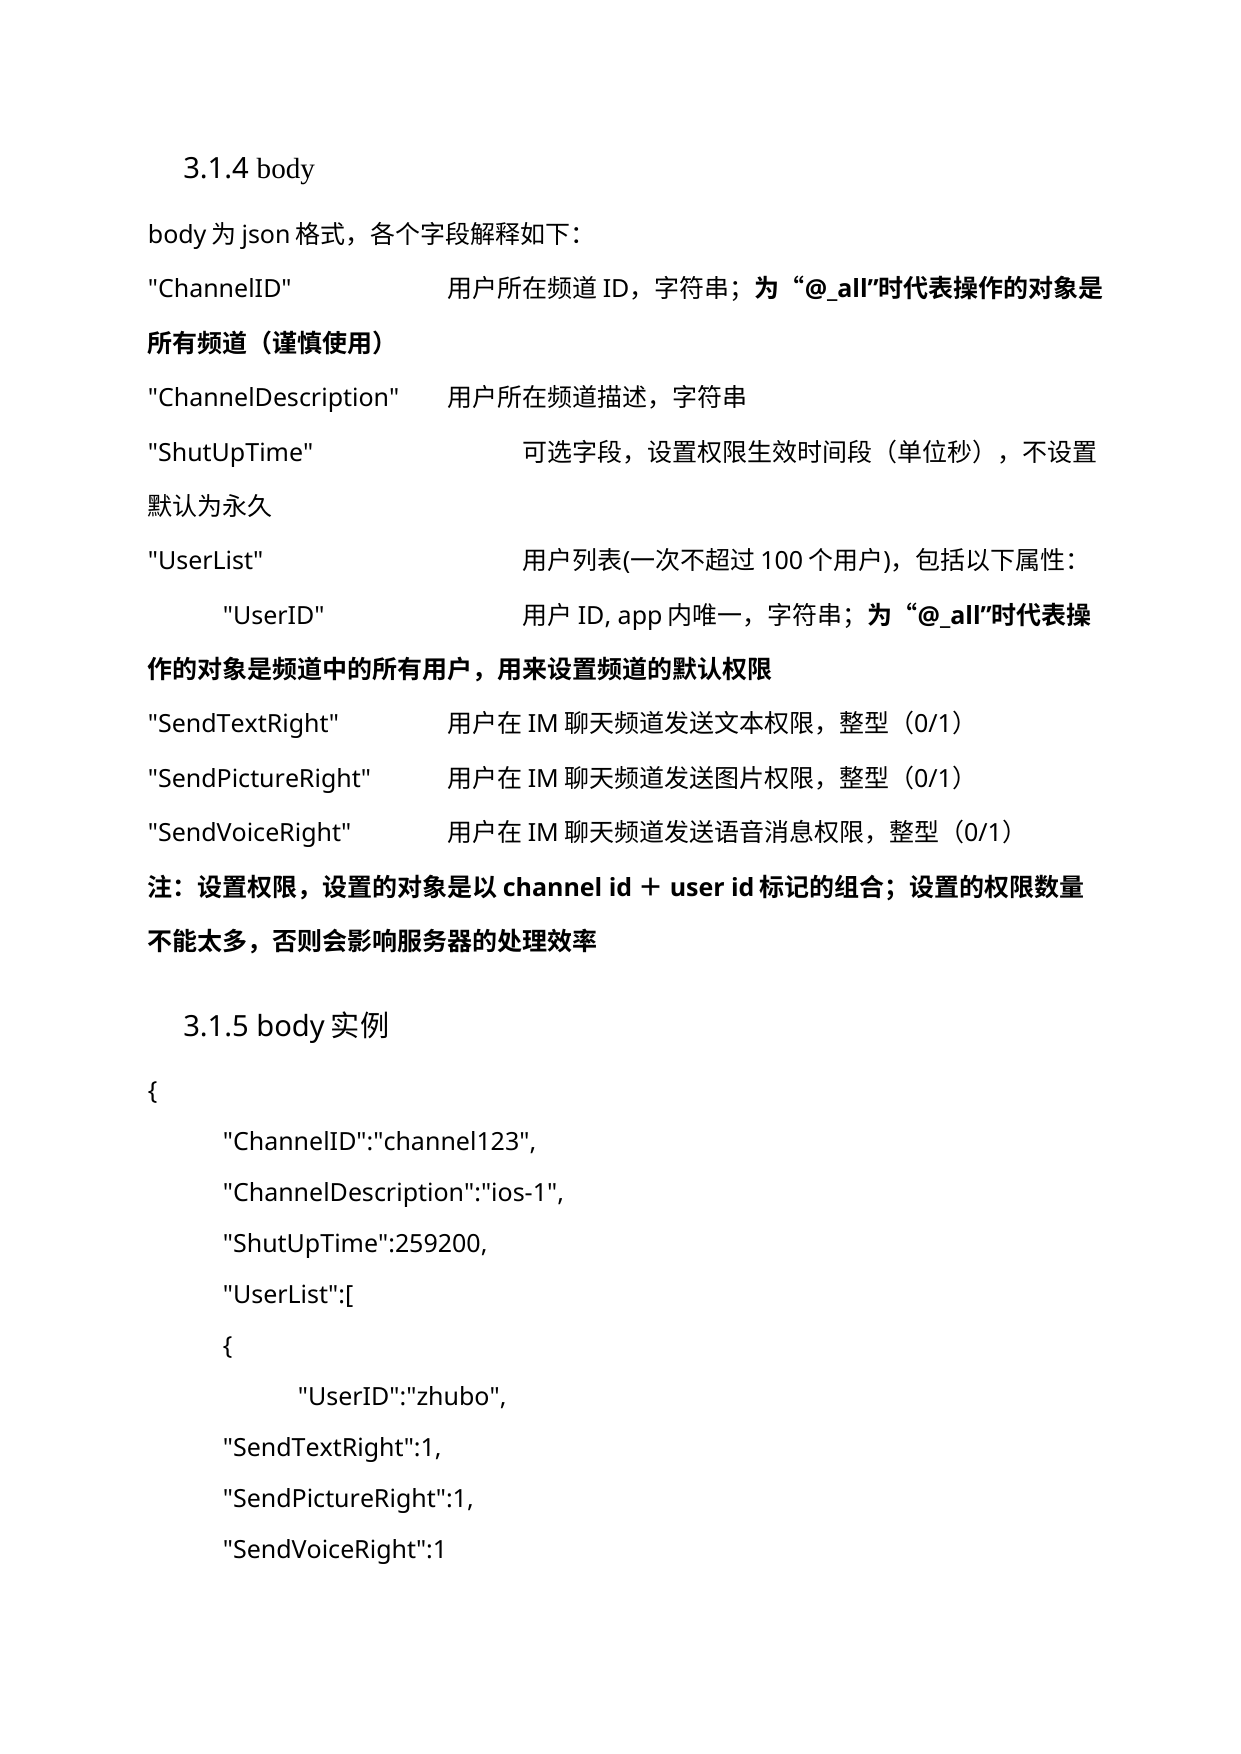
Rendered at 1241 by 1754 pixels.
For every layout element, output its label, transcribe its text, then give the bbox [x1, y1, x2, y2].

list 3.1.4 body [183, 148, 1108, 187]
text "SendVoiceRight" 用户在IM聊天频道发送语音消息权限，整型（0/1） [148, 813, 1108, 849]
text "ChannelDescription":"ios-1", [148, 1174, 1108, 1208]
text "UserID" 用户ID, app内唯一，字符串；为“@_all”时代表操作的对象是频道中的所有用户，用来设置频道的默认权限 [148, 595, 1108, 686]
text "ChannelID":"channel123", [148, 1123, 1108, 1157]
text "SendPictureRight" 用户在IM聊天频道发送图片权限，整型（0/1） [148, 758, 1108, 794]
text { [148, 1072, 1108, 1106]
text body为json格式，各个字段解释如下： [148, 214, 1108, 251]
list 3.1.5 body实例 [183, 1003, 1108, 1045]
text "ShutUpTime" 可选字段，设置权限生效时间段（单位秒），不设置默认为永久 [148, 432, 1108, 523]
text "SendTextRight":1, [148, 1429, 1108, 1464]
text 注：设置权限，设置的对象是以channel id ＋ user id标记的组合；设置的权限数量不能太多，否则会影响服务器的处理效率 [148, 867, 1108, 958]
text "UserID":"zhubo", [148, 1378, 1108, 1413]
text "SendVoiceRight":1 [148, 1532, 1108, 1566]
text "UserList":[ [148, 1276, 1108, 1311]
text "ChannelID" 用户所在频道ID，字符串；为“@_all”时代表操作的对象是所有频道（谨慎使用） [148, 269, 1108, 359]
text "SendPictureRight":1, [148, 1481, 1108, 1515]
text "ChannelDescription" 用户所在频道描述，字符串 [148, 378, 1108, 414]
text "SendTextRight" 用户在IM聊天频道发送文本权限，整型（0/1） [148, 704, 1108, 740]
text { [148, 1327, 1108, 1362]
text "UserList" 用户列表(一次不超过100个用户)，包括以下属性： [148, 541, 1108, 577]
text "ShutUpTime":259200, [148, 1225, 1108, 1259]
